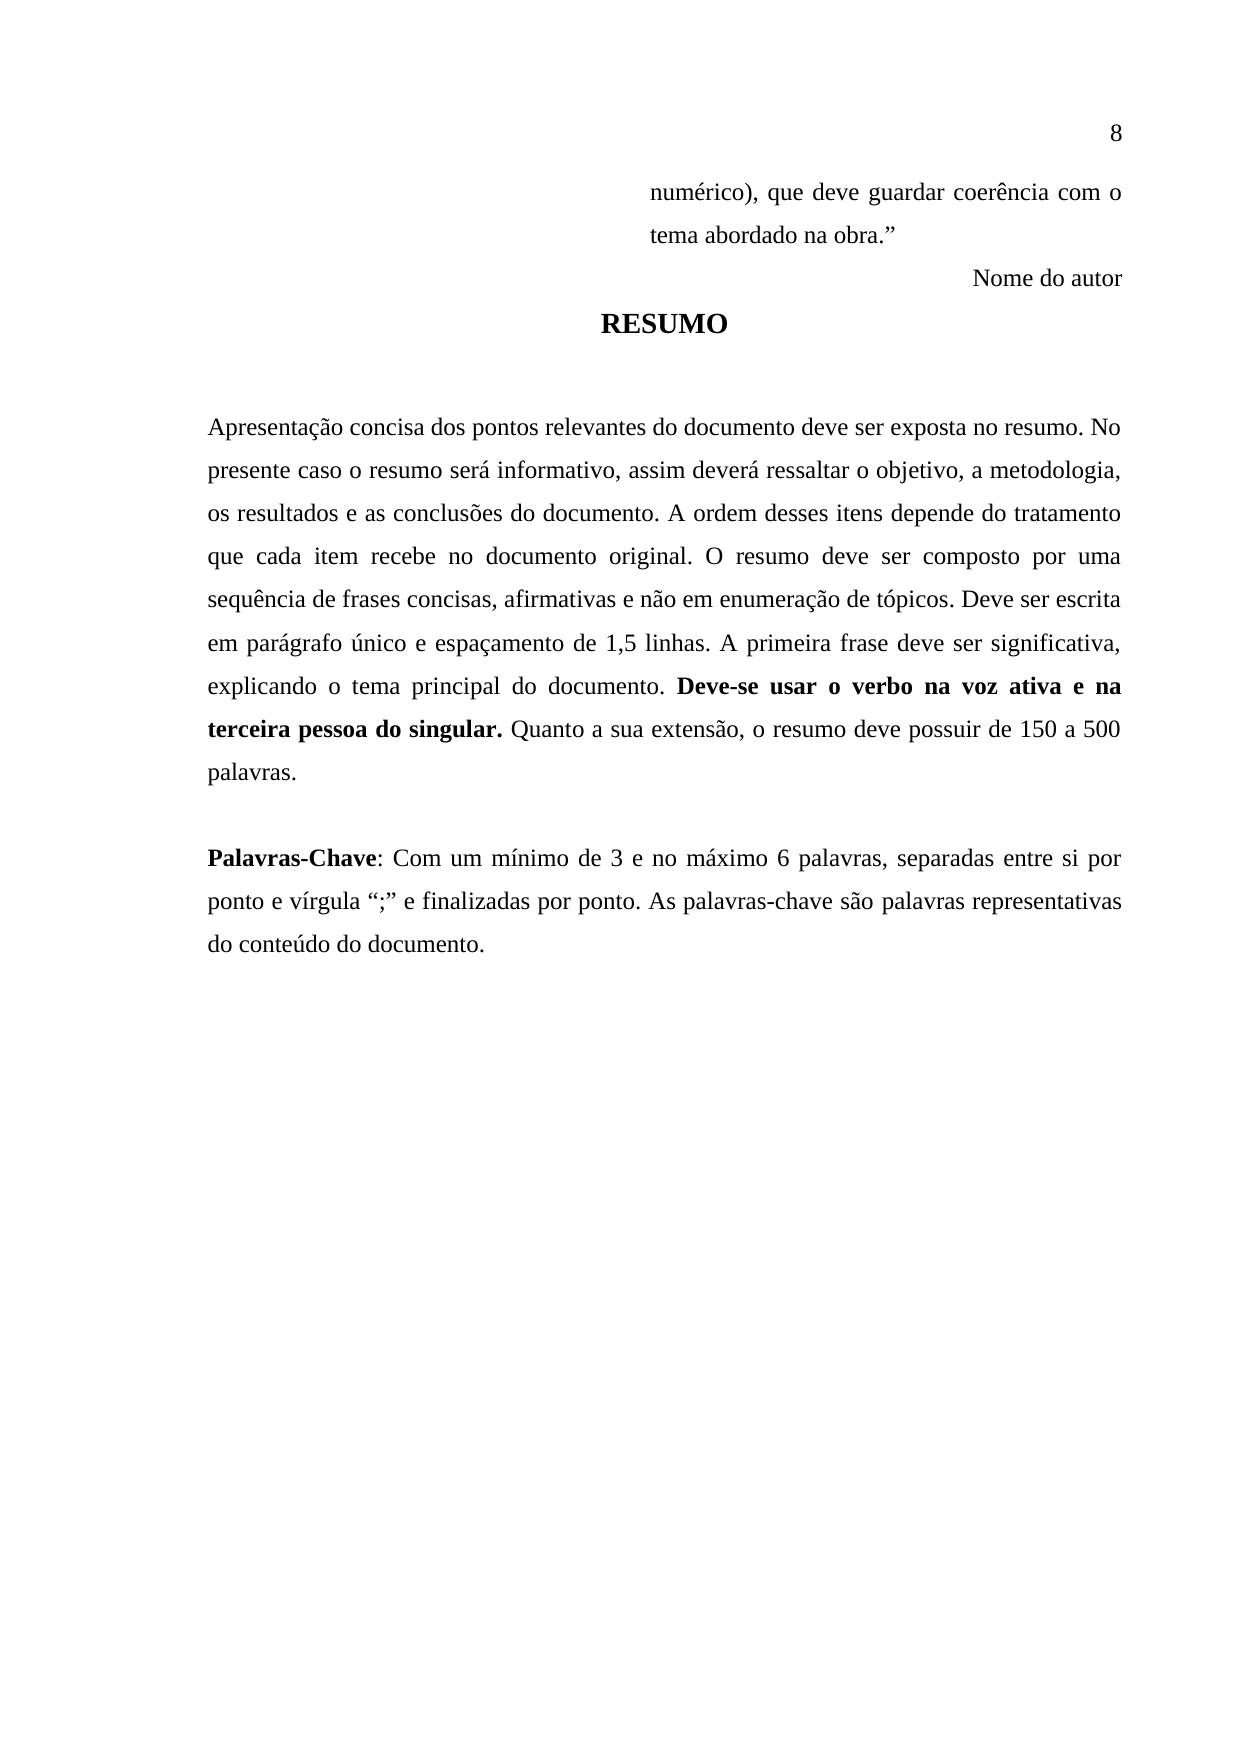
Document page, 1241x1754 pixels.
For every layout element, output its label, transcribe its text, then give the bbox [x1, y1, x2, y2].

text Nome do autor [650, 263, 1122, 292]
text RESUMO [207, 307, 1122, 340]
text Apresentação concisa dos pontos relevantes do documento deve ser exposta no resumo. No presente caso o resumo será informativo, assim deverá ressaltar o objetivo, a metodologia, os resultados e as conclusões do documento. A ordem desses itens depende do tratamento que cada item recebe no documento original. O resumo deve ser composto por uma sequência de frases concisas, afirmativas e não em enumeração de tópicos. Deve ser escrita em parágrafo único e espaçamento de 1,5 linhas. A primeira frase deve ser significativa, explicando o tema principal do documento. Deve-se usar o verbo na voz ativa e na terceira pessoa do singular. Quanto a sua extensão, o resumo deve possuir de 500 palavras. [207, 412, 1122, 786]
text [650, 177, 1122, 249]
text Palavras-Chave: Com um mínimo de 3 e no máximo 6 palavras, separadas entre si por ponto e vírgula “;” e finalizadas por ponto. As palavras-chave são palavras representativas do conteúdo do documento. [207, 843, 1122, 958]
